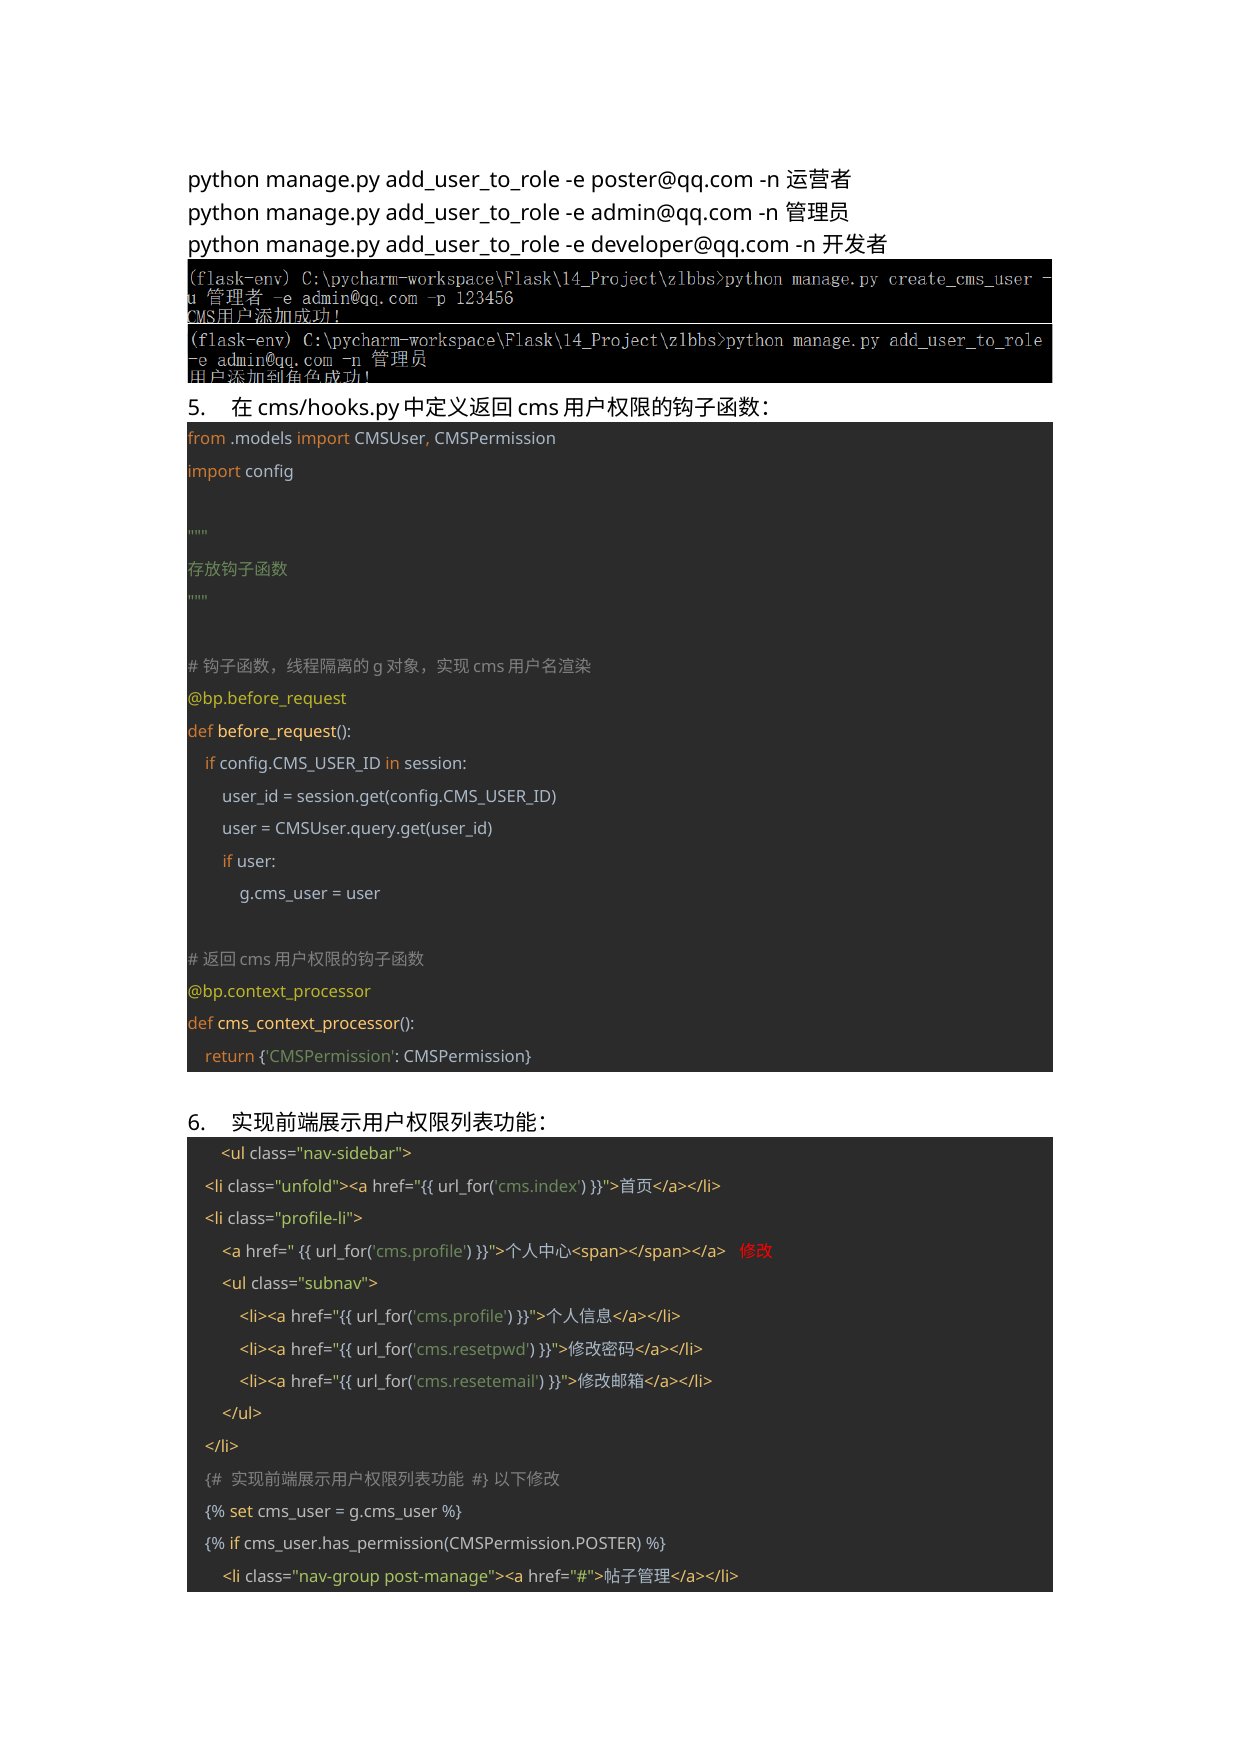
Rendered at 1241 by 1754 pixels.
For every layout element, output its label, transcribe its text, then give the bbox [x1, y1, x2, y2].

text from .models import CMSUser, CMSPermission import config """ 存放钩子函数 """ # 钩子函数，线程隔离的g对象，实现cms用户名渲染 @bp.before_request def before_request(): if config.CMS_USER_ID in session: user_id = session.get(config.CMS_USER_ID) user = CMSUser.query.get(user_id) if user: g.cms_user = user # 返回cms用户权限的钩子函数 @bp.context_processor def cms_context_processor(): return {'CMSPermission': CMSPermission} [187, 422, 1053, 1072]
picture [187, 259, 1053, 323]
text python manage.py add_user_to_role -e poster@qq.com -n 运营者 [187, 162, 1053, 194]
text python manage.py add_user_to_role -e admin@qq.com -n 管理员 [187, 194, 1053, 227]
list 在cms/hooks.py中定义返回cms用户权限的钩子函数： [187, 389, 1053, 422]
text python manage.py add_user_to_role -e developer@qq.com -n 开发者 [187, 227, 1053, 259]
list 实现前端展示用户权限列表功能： [187, 1104, 1053, 1137]
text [187, 1137, 1053, 1592]
picture [187, 324, 1053, 383]
